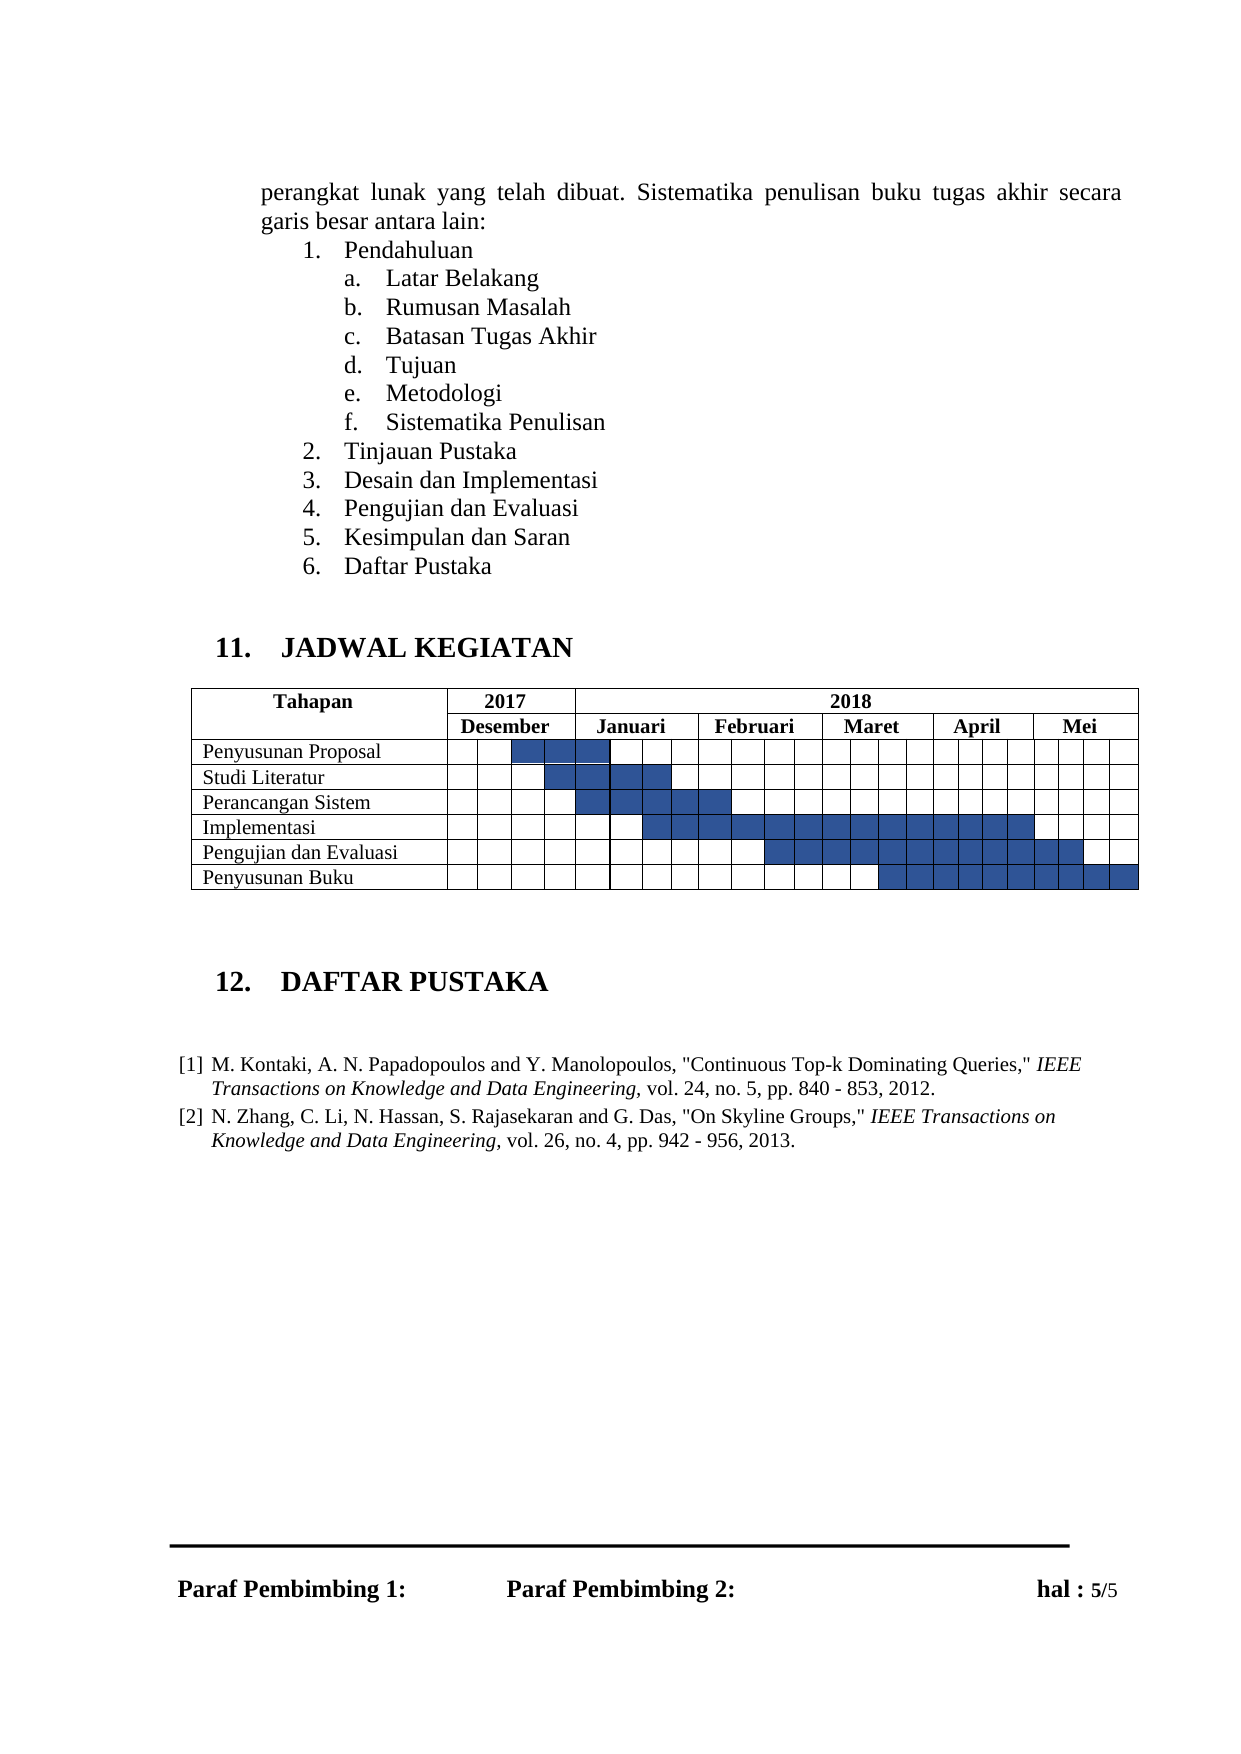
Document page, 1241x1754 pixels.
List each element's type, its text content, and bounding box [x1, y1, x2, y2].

list Pengujian dan Evaluasi [302, 493, 1122, 522]
table_cell [1084, 740, 1109, 763]
table_cell [1059, 740, 1083, 763]
table_cell [448, 740, 477, 763]
table_cell [879, 765, 906, 789]
table_cell [1110, 865, 1138, 889]
table_header 2018 [576, 689, 1138, 713]
table_cell [699, 765, 731, 789]
list Tinjauan Pustaka [302, 436, 1122, 465]
table_cell [823, 790, 850, 814]
table_cell [512, 865, 544, 889]
table_cell [851, 865, 878, 889]
table_cell [851, 740, 878, 763]
list Rumusan Masalah [344, 292, 1122, 321]
table_cell [672, 815, 698, 839]
table_header Tahapan [192, 689, 447, 738]
table_cell [672, 840, 698, 864]
table_cell [545, 815, 575, 839]
table_cell April [934, 714, 1033, 738]
table_cell [478, 840, 511, 864]
table_cell [1008, 840, 1034, 864]
table_cell [1084, 815, 1109, 839]
table_cell [1035, 865, 1058, 889]
table_cell [512, 815, 544, 839]
table_cell [765, 865, 794, 889]
table_cell [643, 815, 671, 839]
table_cell [907, 815, 933, 839]
table_cell [959, 790, 982, 814]
table_cell [1008, 865, 1034, 889]
table_cell [1035, 740, 1058, 763]
table_cell [448, 765, 477, 789]
table_cell [795, 740, 822, 763]
table_cell [1084, 865, 1109, 889]
table_cell Pengujian dan Evaluasi [192, 840, 447, 864]
table_cell [1110, 740, 1138, 763]
list Sistematika Penulisan [344, 407, 1122, 436]
table_cell [576, 815, 609, 839]
table_cell [611, 790, 642, 814]
table_cell [959, 840, 982, 864]
table_cell Mei [1034, 714, 1138, 738]
table_cell [907, 765, 933, 789]
table_cell [1035, 765, 1058, 789]
table_cell [934, 865, 958, 889]
table_cell [478, 740, 511, 763]
table_cell [934, 840, 958, 864]
table_cell [478, 815, 511, 839]
table_cell [983, 765, 1007, 789]
table_cell [1110, 790, 1138, 814]
table_cell [512, 740, 544, 763]
table_cell [879, 840, 906, 864]
table_cell [576, 840, 609, 864]
table_cell [611, 740, 642, 763]
table_cell [823, 740, 850, 763]
table_cell [823, 815, 850, 839]
table_cell [611, 840, 642, 864]
table_cell [545, 840, 575, 864]
table_cell Penyusunan Buku [192, 865, 447, 889]
table_cell [699, 740, 731, 763]
table_cell [934, 790, 958, 814]
table_cell [983, 815, 1007, 839]
table_cell [699, 815, 731, 839]
table_cell [959, 815, 982, 839]
table_cell [576, 865, 609, 889]
table_cell [1084, 790, 1109, 814]
table_cell [448, 840, 477, 864]
table_cell [1008, 790, 1034, 814]
table_cell [907, 840, 933, 864]
table_cell [576, 740, 609, 763]
table_cell [611, 815, 642, 839]
table_cell [765, 740, 794, 763]
list Daftar Pustaka [302, 551, 1122, 580]
table_cell [851, 790, 878, 814]
table_cell [512, 840, 544, 864]
table_cell Maret [823, 714, 933, 738]
table_cell [545, 740, 575, 763]
table_cell [795, 765, 822, 789]
list Desain dan Implementasi [302, 465, 1122, 493]
table_cell [983, 740, 1007, 763]
table_cell [699, 790, 731, 814]
table_cell [823, 765, 850, 789]
table_cell [448, 865, 477, 889]
table_cell [611, 765, 642, 789]
table_header 2017 [448, 689, 575, 713]
table_cell [643, 840, 671, 864]
table_cell [765, 840, 794, 864]
table_cell [1035, 840, 1058, 864]
table_cell [732, 865, 764, 889]
table_cell [851, 815, 878, 839]
table_cell Perancangan Sistem [192, 790, 447, 814]
table_cell Implementasi [192, 815, 447, 839]
table_cell [765, 790, 794, 814]
table_cell [1008, 765, 1034, 789]
table_cell [907, 865, 933, 889]
list Batasan Tugas Akhir [344, 321, 1122, 350]
table_cell [1084, 765, 1109, 789]
table_cell Penyusunan Proposal [192, 740, 447, 763]
table_cell [611, 865, 642, 889]
table_cell [907, 740, 933, 763]
table_cell [643, 740, 671, 763]
table_cell [907, 790, 933, 814]
table_cell [879, 790, 906, 814]
table_cell [643, 790, 671, 814]
table_cell [879, 815, 906, 839]
table_cell [1035, 815, 1058, 839]
table_cell [765, 815, 794, 839]
table_cell [983, 865, 1007, 889]
list Kesimpulan dan Saran [302, 522, 1122, 551]
table_cell [879, 865, 906, 889]
table_cell [934, 765, 958, 789]
list Tujuan [344, 350, 1122, 378]
table_cell [732, 765, 764, 789]
table_cell [699, 865, 731, 889]
table_cell [879, 740, 906, 763]
list Pendahuluan [302, 235, 1122, 263]
table_cell [1084, 840, 1109, 864]
table_cell [1008, 815, 1034, 839]
table_cell [1008, 740, 1034, 763]
table_cell [576, 765, 609, 789]
table_cell Desember [448, 714, 575, 738]
table_cell [959, 865, 982, 889]
subtitle JADWAL KEGIATAN [215, 630, 1122, 663]
table_cell [448, 815, 477, 839]
table_cell [795, 790, 822, 814]
table_cell [795, 865, 822, 889]
table_cell [959, 740, 982, 763]
table_cell [823, 840, 850, 864]
table_cell [732, 740, 764, 763]
table_cell [732, 840, 764, 864]
table_cell [1110, 765, 1138, 789]
list Latar Belakang [344, 263, 1122, 292]
table_cell [672, 765, 698, 789]
table_cell [1110, 815, 1138, 839]
subtitle DAFTAR PUSTAKA [215, 964, 1122, 998]
table_cell [512, 765, 544, 789]
table_cell [1035, 790, 1058, 814]
table_cell [672, 740, 698, 763]
table_cell [934, 815, 958, 839]
table_cell [983, 840, 1007, 864]
table_cell [1110, 840, 1138, 864]
table_cell [512, 790, 544, 814]
table_cell [699, 840, 731, 864]
table_cell [983, 790, 1007, 814]
table_cell [732, 790, 764, 814]
table_cell [823, 865, 850, 889]
table_cell [765, 765, 794, 789]
table_cell [795, 815, 822, 839]
table_cell [934, 740, 958, 763]
table_cell [643, 865, 671, 889]
table_cell [1059, 765, 1083, 789]
table_cell [478, 790, 511, 814]
table_cell [545, 865, 575, 889]
table_cell [1059, 865, 1083, 889]
table_cell [1059, 840, 1083, 864]
table_cell [959, 765, 982, 789]
table_cell [672, 790, 698, 814]
table_cell [576, 790, 609, 814]
table_cell [448, 790, 477, 814]
table_cell [643, 765, 671, 789]
table_cell [545, 790, 575, 814]
table_cell [851, 765, 878, 789]
table_cell [1059, 815, 1083, 839]
table_cell [1059, 790, 1083, 814]
table_cell [732, 815, 764, 839]
table_cell [478, 765, 511, 789]
table_cell [795, 840, 822, 864]
table_cell [545, 765, 575, 789]
table_cell Februari [699, 714, 822, 738]
table_cell Januari [576, 714, 698, 738]
table_cell [672, 865, 698, 889]
table_cell [851, 840, 878, 864]
table_cell Studi Literatur [192, 765, 447, 789]
table_cell [478, 865, 511, 889]
list Metodologi [344, 378, 1122, 407]
